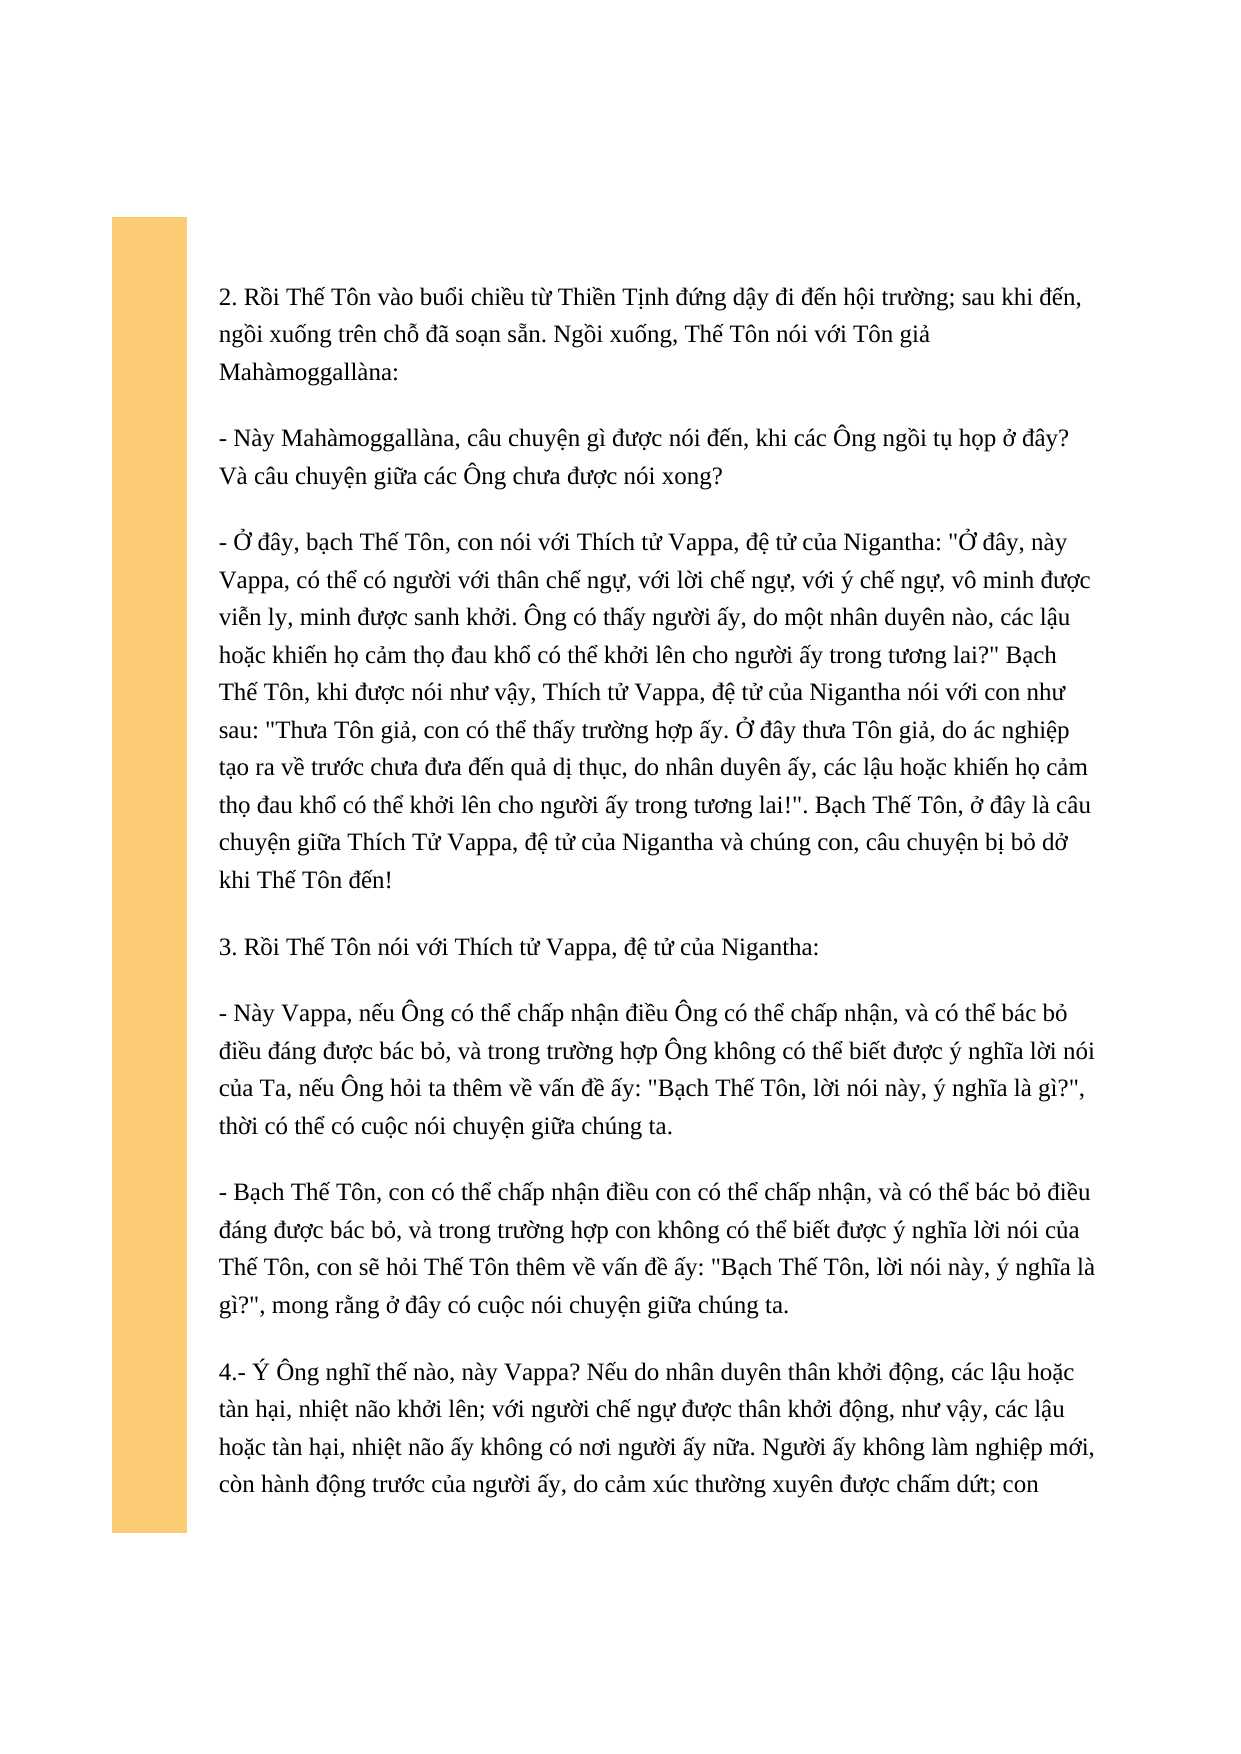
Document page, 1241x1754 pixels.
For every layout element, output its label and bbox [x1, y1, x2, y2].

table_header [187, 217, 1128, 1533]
table_header [112, 217, 187, 1533]
